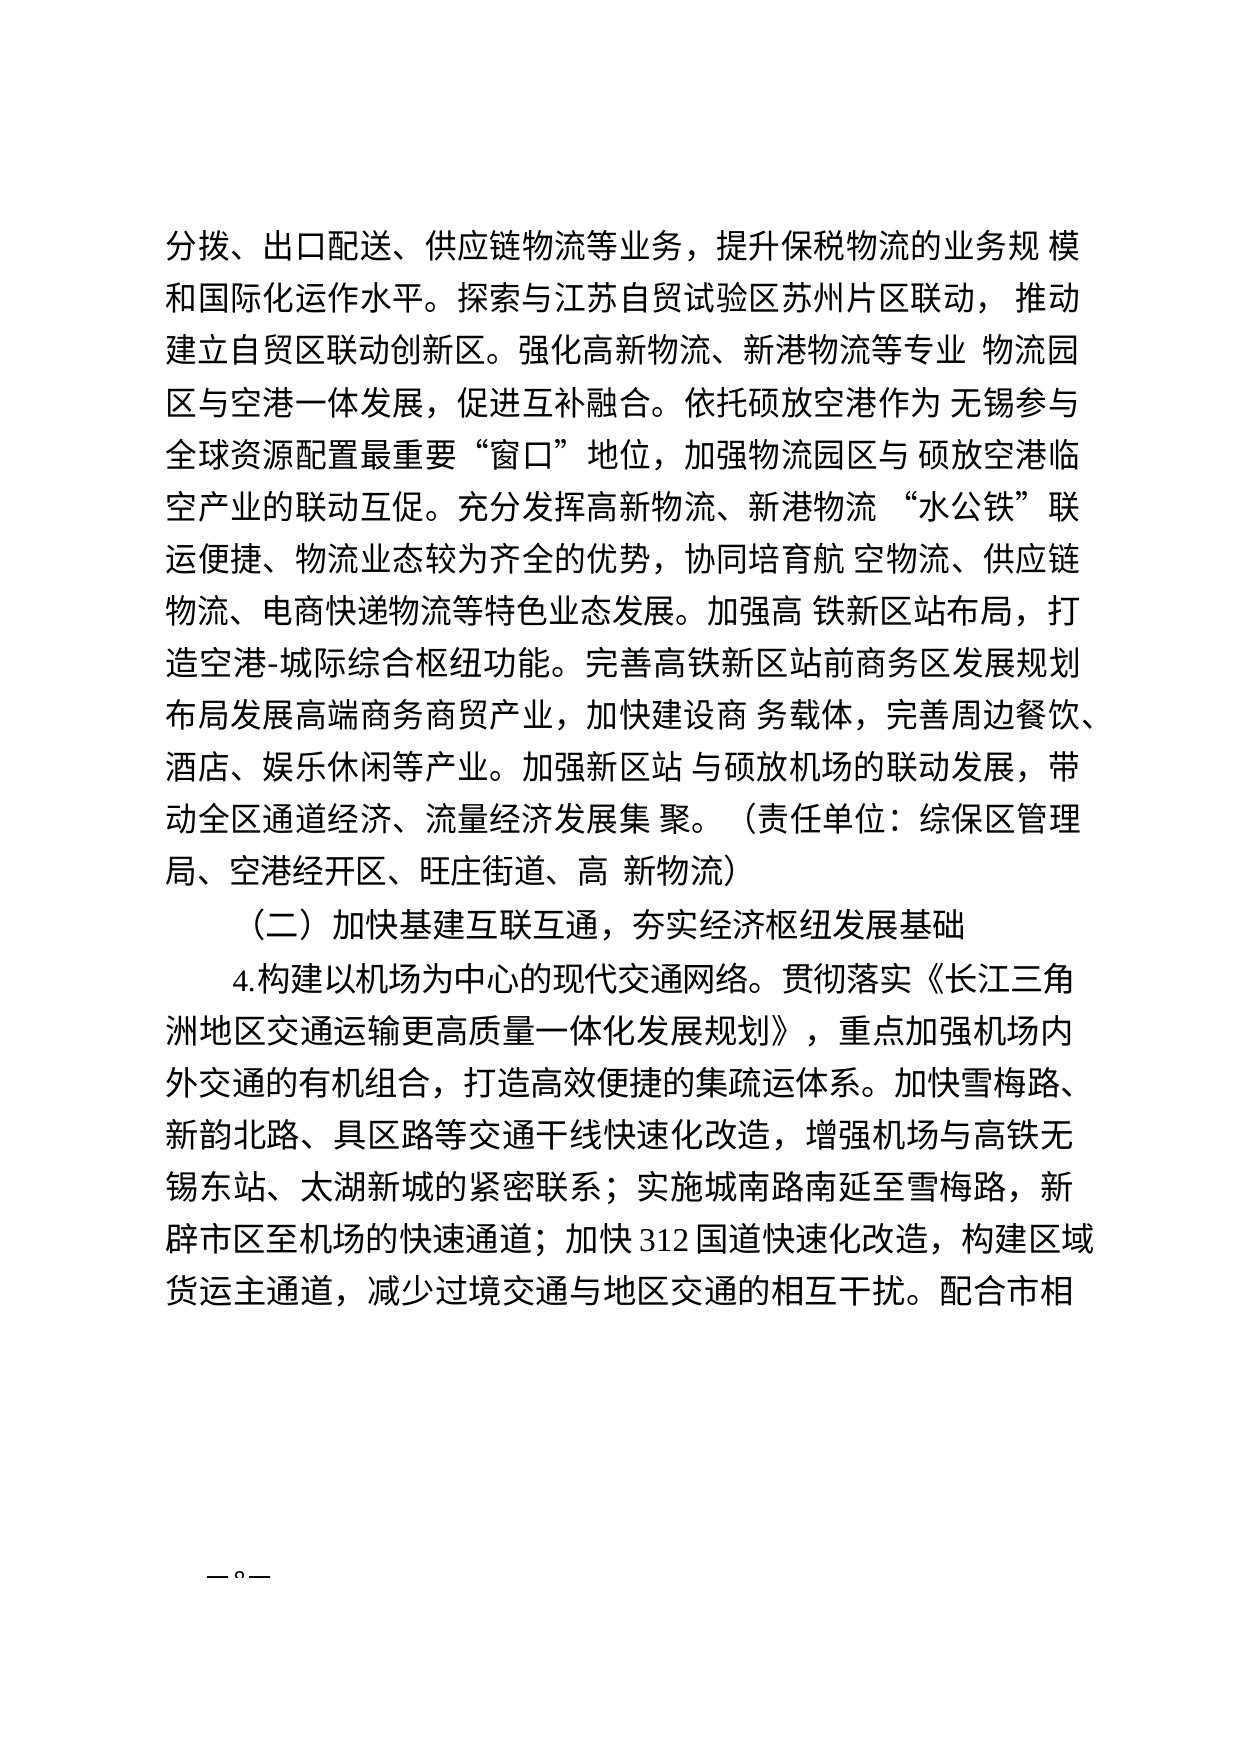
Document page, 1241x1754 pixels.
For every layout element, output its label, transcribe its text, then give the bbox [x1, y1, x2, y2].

text 分拨、出口配送、供应链物流等业务，提升保税物流的业务规 模和国际化运作水平。探索与江苏自贸试验区苏州片区联动， 推动建立自贸区联动创新区。强化高新物流、新港物流等专业 物流园区与空港一体发展，促进互补融合。依托硕放空港作为 无锡参与全球资源配置最重要“窗口”地位，加强物流园区与 硕放空港临空产业的联动互促。充分发挥高新物流、新港物流 “水公铁”联运便捷、物流业态较为齐全的优势，协同培育航 空物流、供应链物流、电商快递物流等特色业态发展。加强高 铁新区站布局，打造空港-城际综合枢纽功能。完善高铁新区站前商务区发展规划，布局发展高端商务商贸产业，加快建设商 务载体，完善周边餐饮、酒店、娱乐休闲等产业。加强新区站 与硕放机场的联动发展，带动全区通道经济、流量经济发展集 聚。（责任单位：综保区管理局、空港经开区、旺庄街道、高 新物流） [166, 220, 1081, 893]
text （二）加快基建互联互通，夯实经济枢纽发展基础 [232, 899, 1109, 947]
list 构建以机场为中心的现代交通网络。贯彻落实《长江三角洲地区交通运输更高质量一体化发展规划》，重点加强机场内外交通的有机组合，打造高效便捷的集疏运体系。加快雪梅路、新韵北路、具区路等交通干线快速化改造，增强机场与高铁无锡东站、太湖新城的紧密联系；实施城南路南延至雪梅路，新辟市区至机场的快速通道；加快312国道快速化改造，构建区域货运主通道，减少过境交通与地区交通的相互干扰。配合市相 [166, 953, 1098, 1313]
